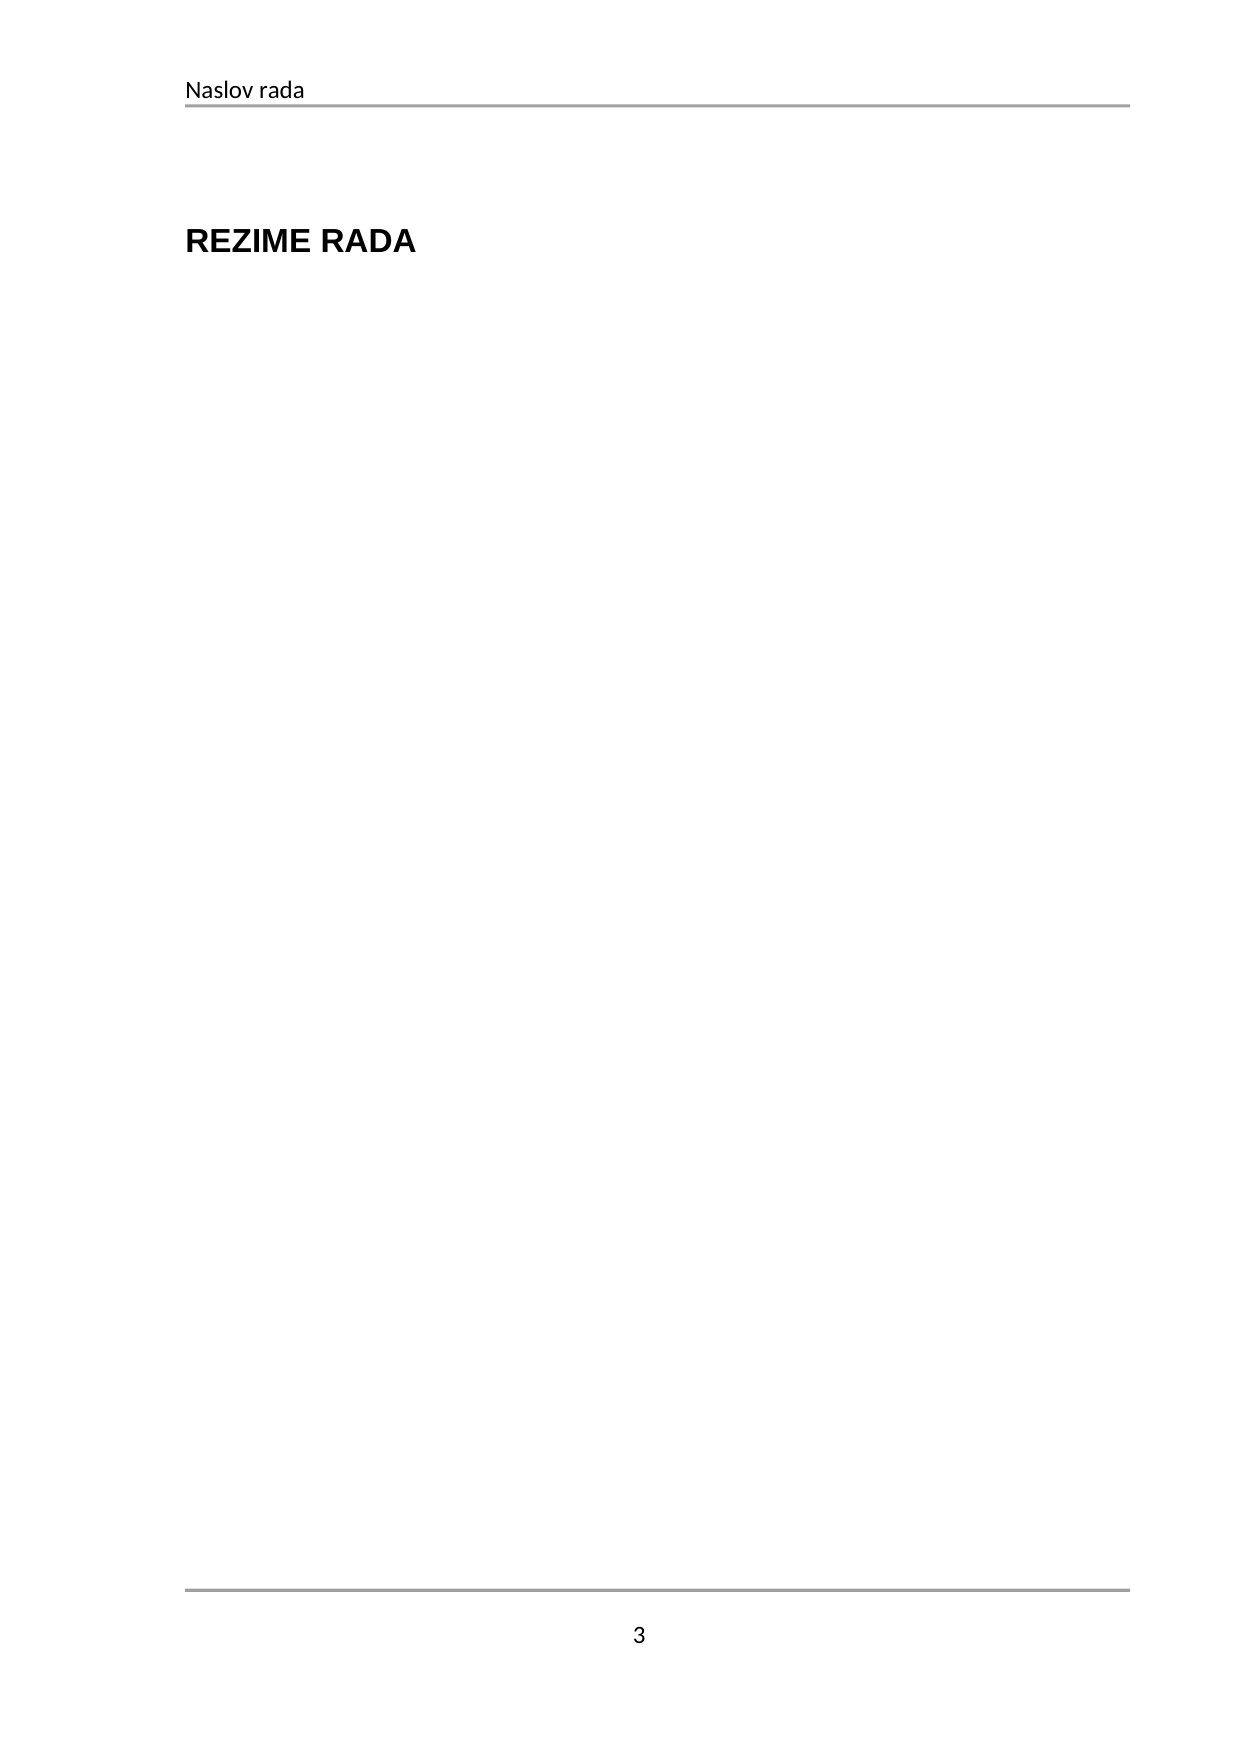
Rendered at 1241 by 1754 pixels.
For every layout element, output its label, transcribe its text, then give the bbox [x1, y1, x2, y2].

subtitle REZIME RADA [148, 221, 1093, 259]
